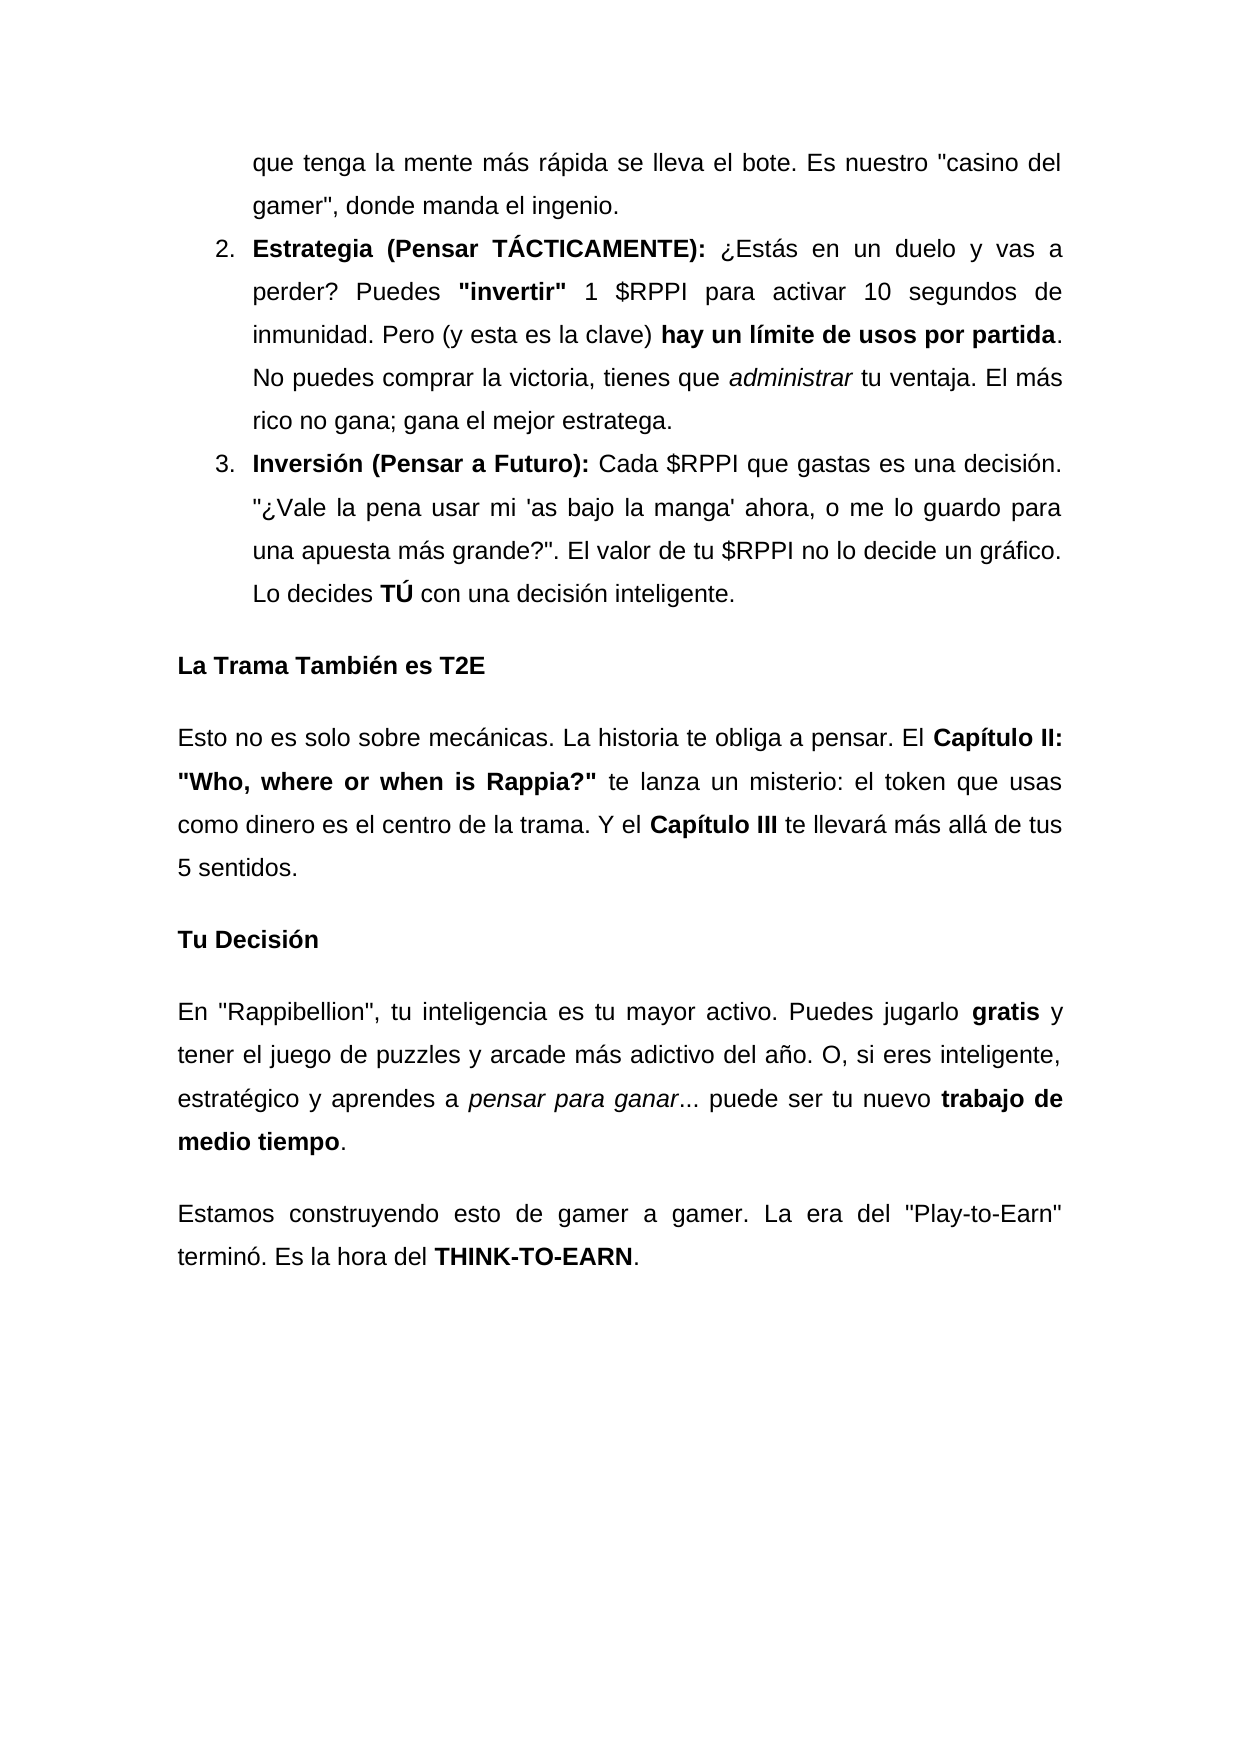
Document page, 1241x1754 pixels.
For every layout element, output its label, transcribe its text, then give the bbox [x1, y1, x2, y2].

subtitle Tu Decisión [177, 983, 1063, 1012]
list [215, 148, 1063, 219]
text En "Rappibellion", tu inteligencia es tu mayor activo. Puedes jugarlo gratis y tener el juego de puzzles y arcade más adictivo del año. O, si eres inteligente, estratégico y aprendes a pensar para ganar... puede ser tu nuevo trabajo de medio tiempo. [177, 1056, 1063, 1214]
list Inversión (Pensar a Futuro): Cada $RPPI que gastas es una decisión. "¿Vale la pena usar mi 'as bajo la manga' ahora, o me lo guardo para una apuesta más grande?". El valor de tu $RPPI no lo decide un gráfico. Lo decides TÚ con una decisión inteligente. [215, 508, 1063, 666]
text Estamos construyendo esto de gamer a gamer. La era del "Play-to-Earn" terminó. Es la hora del THINK-TO-EARN. [177, 1257, 1063, 1329]
text Esto no es solo sobre mecánicas. La historia te obliga a pensar. El Capítulo II: "Who, where or when is Rappia?" te lanza un misterio: el token que usas como dinero es el centro de la trama. Y el Capítulo III te llevará más allá de tus 5 sentidos. [177, 782, 1063, 940]
subtitle La Trama También es T2E [177, 709, 1063, 738]
list Estrategia (Pensar TÁCTICAMENTE): ¿Estás en un duelo y vas a perder? Puedes "invertir" 1 $RPPI para activar 10 segundos de inmunidad. Pero (y esta es la clave) hay un límite de usos por partida. No puedes comprar la victoria, tienes que administrar tu ventaja. El más rico no gana; gana el mejor estratega. [215, 263, 1063, 464]
